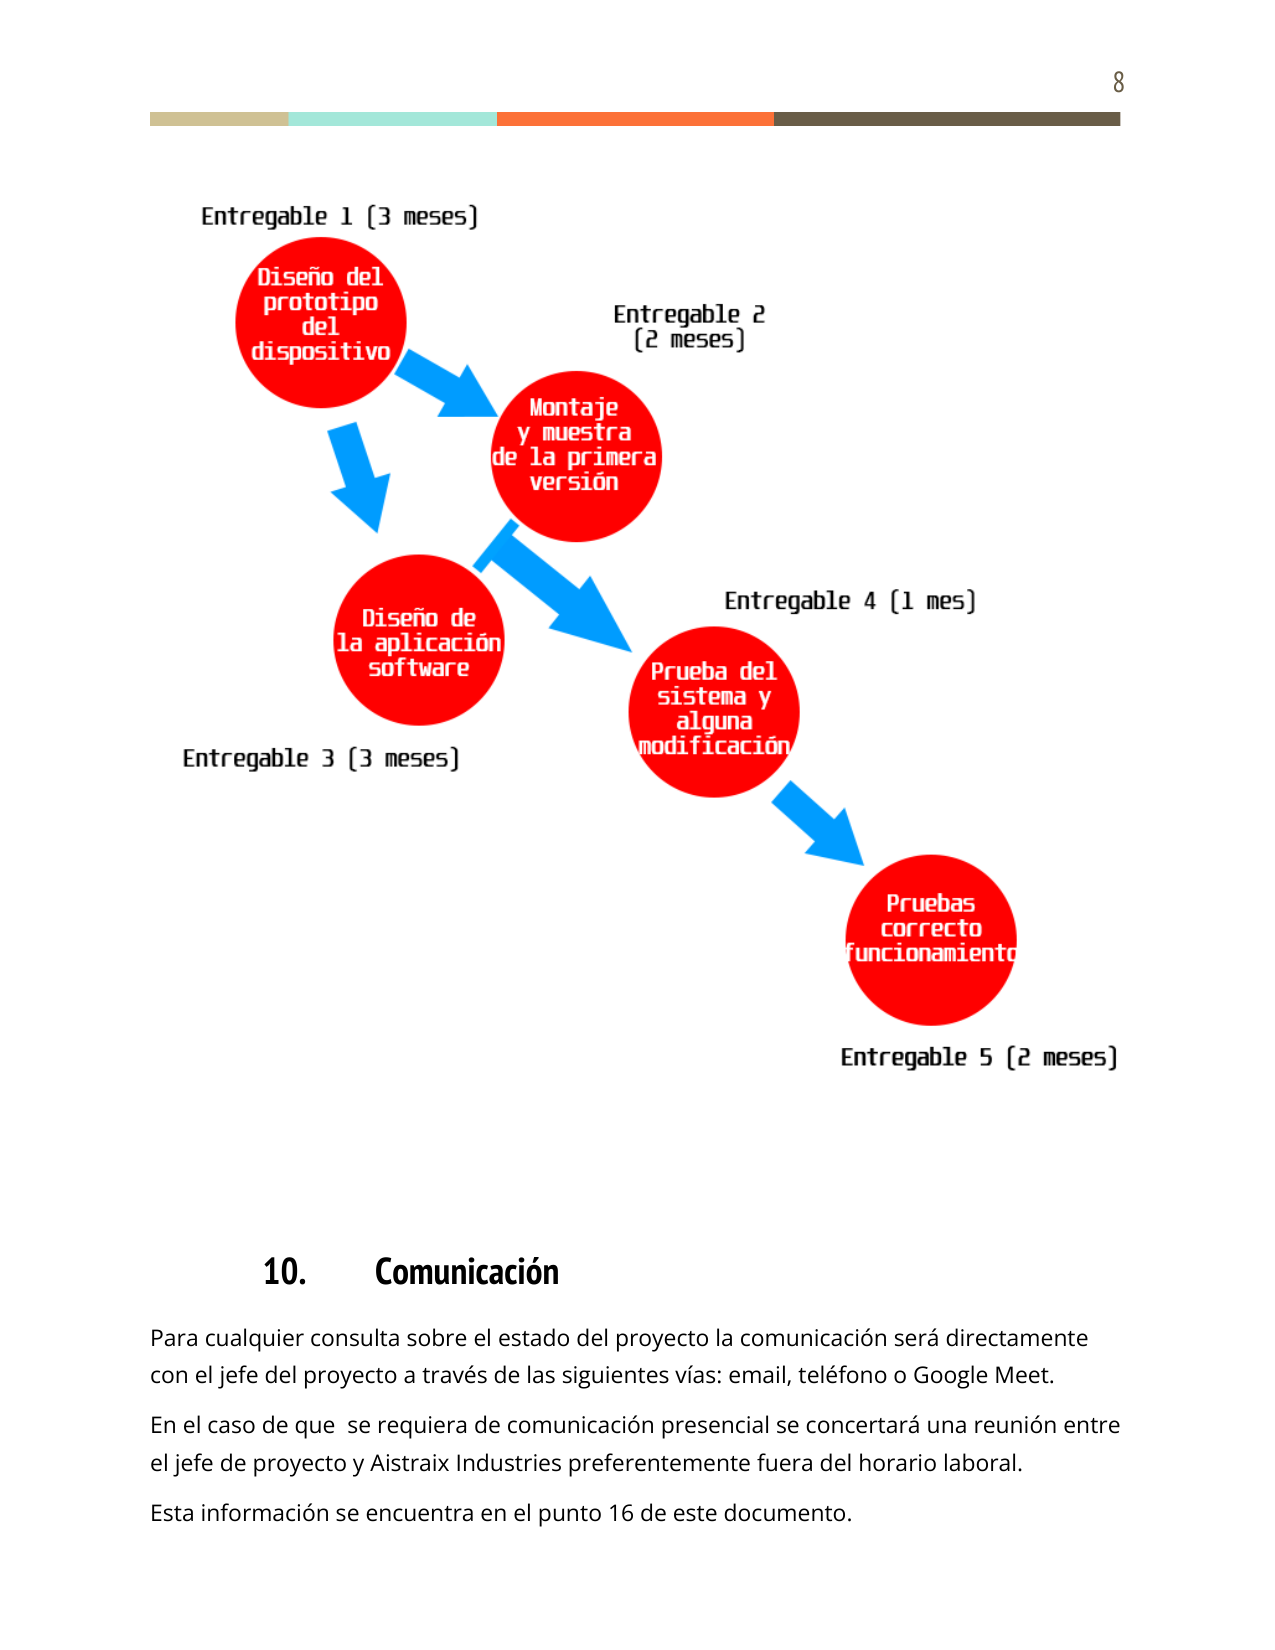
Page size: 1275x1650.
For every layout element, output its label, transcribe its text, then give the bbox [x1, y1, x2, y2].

text Esta información se encuentra en el punto 16 de este documento. [150, 1497, 1125, 1528]
text Para cualquier consulta sobre el estado del proyecto la comunicación será directamente con el jefe del proyecto a través de las siguientes vías: email, teléfono o Google Meet. [150, 1322, 1125, 1390]
subtitle Comunicación [262, 1246, 1125, 1294]
picture [150, 112, 1121, 126]
picture [150, 164, 1125, 1140]
text En el caso de que se requiera de comunicación presencial se concertará una reunión entre el jefe de proyecto y Aistraix Industries preferentemente fuera del horario laboral. [150, 1409, 1125, 1478]
